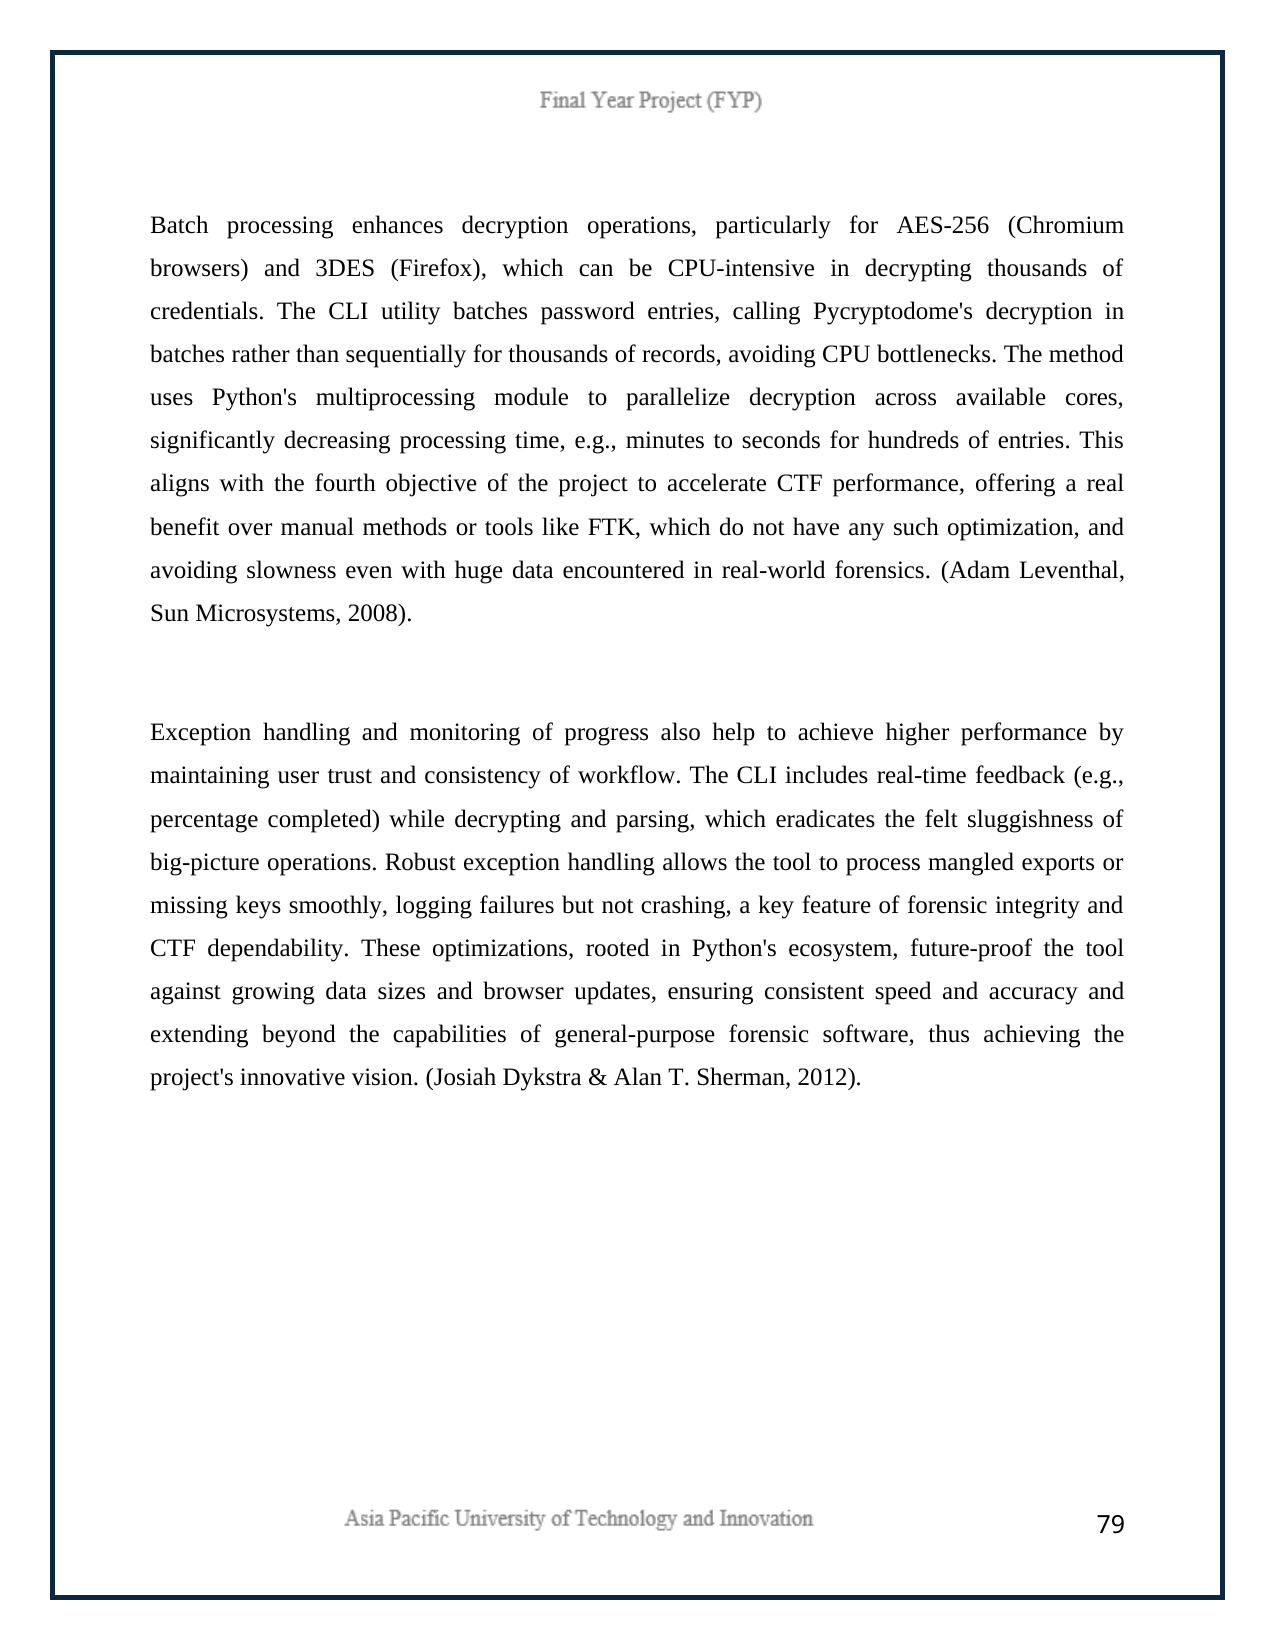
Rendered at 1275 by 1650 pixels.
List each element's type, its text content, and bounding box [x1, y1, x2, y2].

text Batch processing enhances decryption operations, particularly for AES-256 (Chromium browsers) ‎and 3DES (Firefox), which can be CPU-intensive in decrypting thousands of ‎credentials. The CLI utility batches password entries, calling Pycryptodome's ‎decryption in batches rather than sequentially for thousands of records, avoiding CPU ‎bottlenecks. The method uses Python's multiprocessing module to parallelize ‎decryption across available cores, significantly decreasing processing time, e.g., minutes to ‎seconds for hundreds of entries. This aligns with the fourth objective of the project to accelerate CTF performance, offering a real ‎benefit over manual methods or tools like FTK, which do not have any such optimization, and avoiding ‎slowness even with huge data encountered in real-world forensics. . [150, 210, 1125, 627]
picture [340, 1499, 824, 1534]
picture [528, 75, 773, 121]
text Exception handling and monitoring of progress also help to achieve higher performance by maintaining ‎user trust and consistency of workflow. The CLI includes real-time feedback (e.g., percentage completed) while decrypting and parsing, which eradicates the felt sluggishness of big-picture operations. Robust exception handling allows the tool to process mangled exports or missing keys smoothly, logging failures but not crashing, a key feature of forensic integrity and CTF dependability. These optimizations, rooted in Python's ecosystem, future-proof the tool against growing data sizes and browser updates, ensuring consistent speed and accuracy and extending beyond the capabilities of general-purpose forensic software, thus achieving the project's innovative vision. . [150, 717, 1125, 1091]
